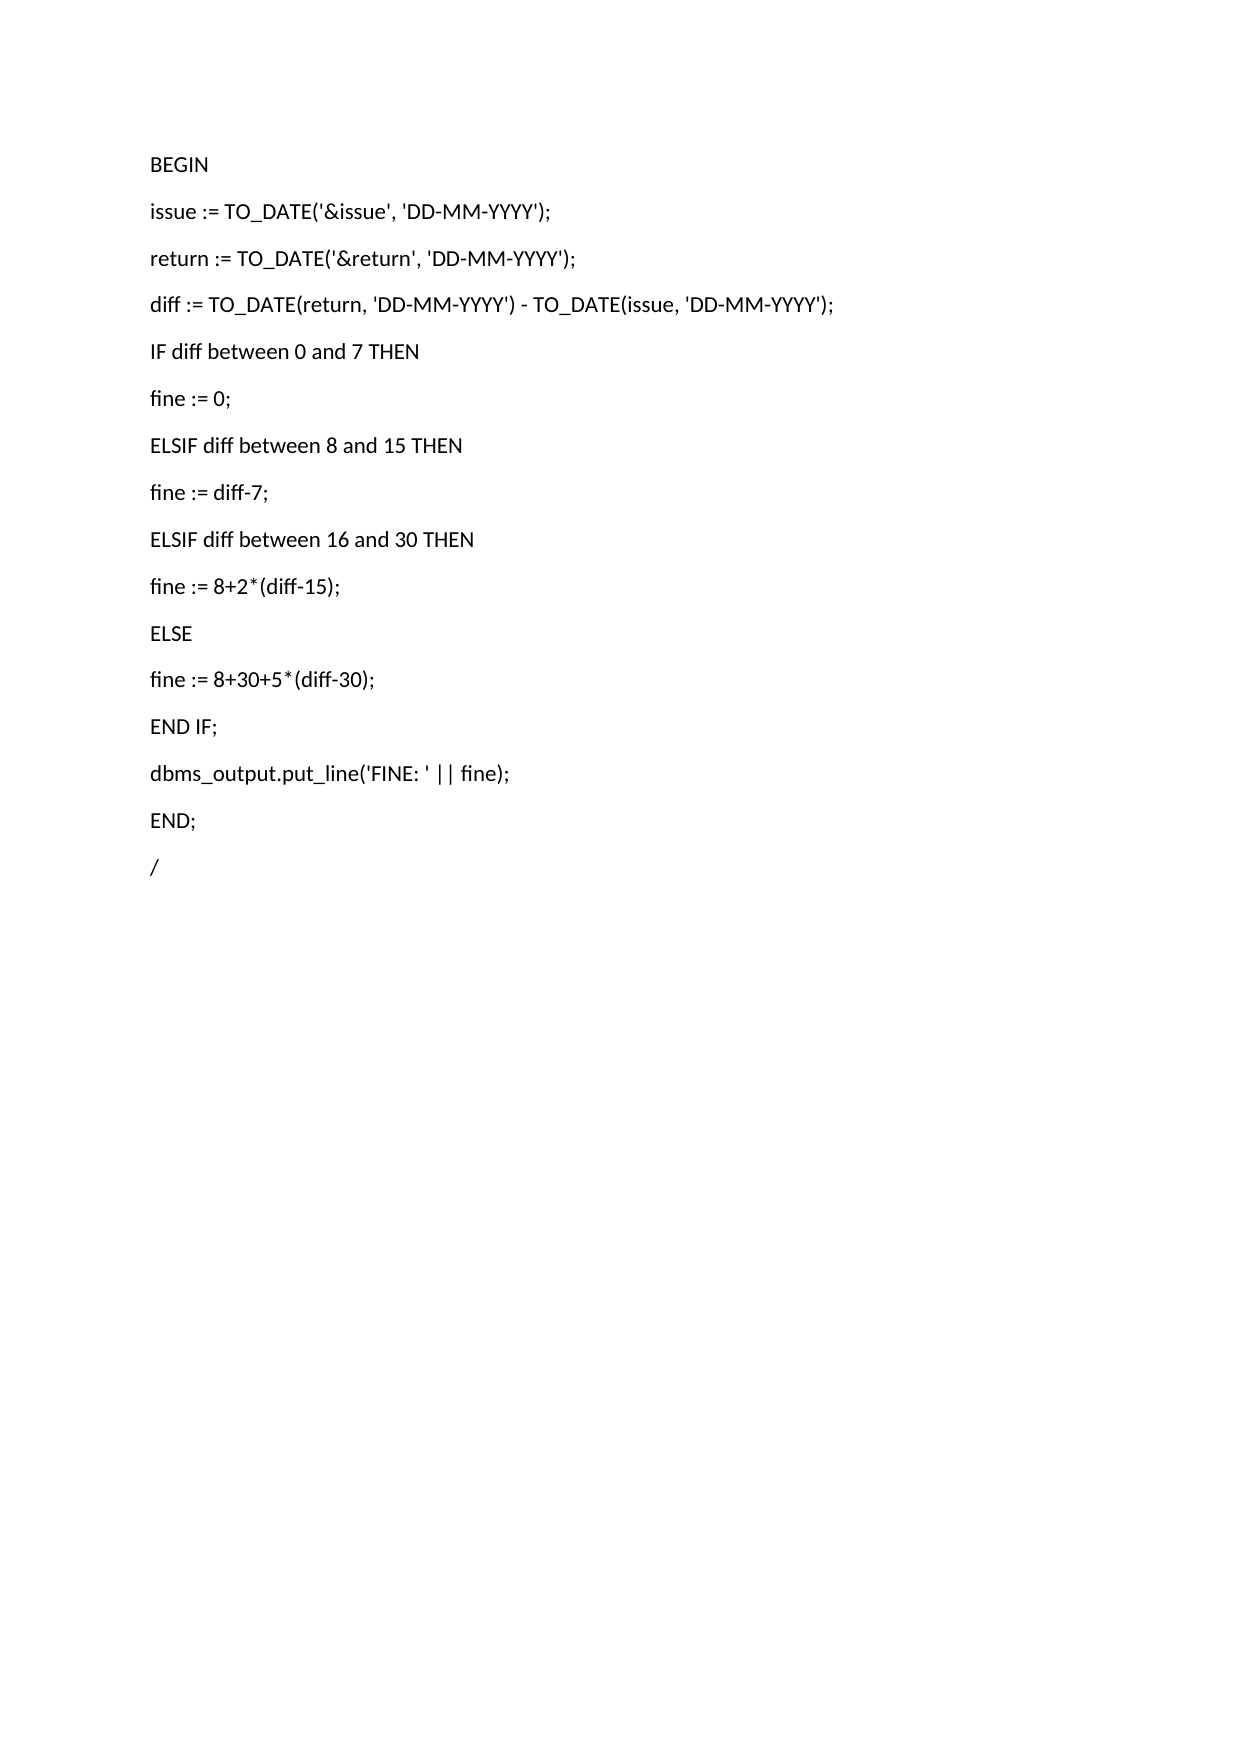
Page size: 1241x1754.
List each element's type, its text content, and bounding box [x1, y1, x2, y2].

text END IF; [150, 712, 1090, 741]
text BEGIN [150, 150, 1090, 178]
text fine := 0; [150, 384, 1090, 412]
text fine := 8+30+5*(diff-30); [150, 666, 1090, 694]
text fine := diff-7; [150, 478, 1090, 506]
text IF diff between 0 and 7 THEN [150, 337, 1090, 366]
text fine := 8+2*(diff-15); [150, 572, 1090, 600]
text / [150, 853, 1090, 881]
text diff := TO_DATE(return, 'DD-MM-YYYY') - TO_DATE(issue, 'DD-MM-YYYY'); [150, 291, 1090, 319]
text ELSIF diff between 16 and 30 THEN [150, 525, 1090, 553]
text END; [150, 806, 1090, 834]
text dbms_output.put_line('FINE: ' || fine); [150, 759, 1090, 787]
text return := TO_DATE('&return', 'DD-MM-YYYY'); [150, 244, 1090, 272]
text ELSE [150, 619, 1090, 647]
text issue := TO_DATE('&issue', 'DD-MM-YYYY'); [150, 197, 1090, 225]
text ELSIF diff between 8 and 15 THEN [150, 431, 1090, 459]
